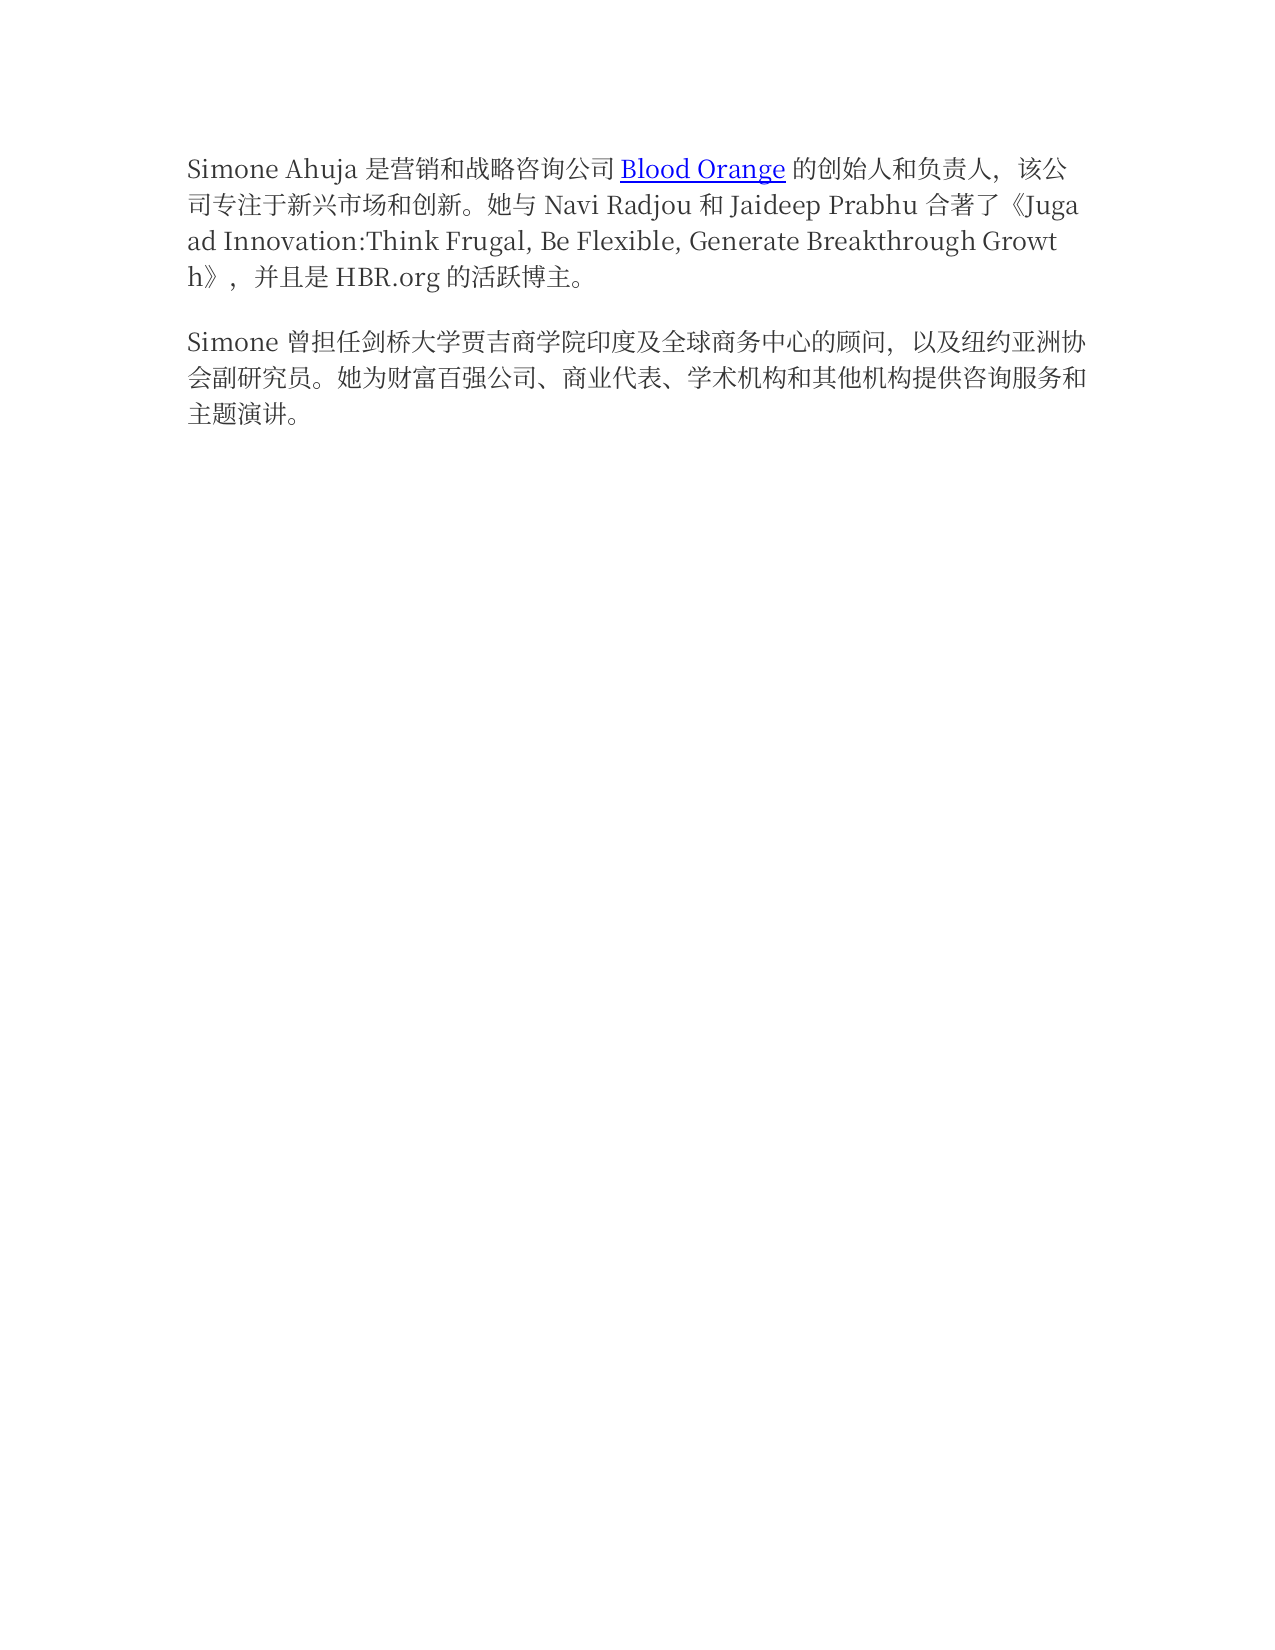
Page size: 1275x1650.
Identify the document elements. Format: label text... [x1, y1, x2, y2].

text Simone 曾担任剑桥大学贾吉商学院印度及全球商务中心的顾问，以及纽约亚洲协会副研究员。她为财富百强公司、商业代表、学术机构和其他机构提供咨询服务和主题演讲。 [187, 323, 1087, 431]
text Simone Ahuja 是营销和战略咨询公司 Blood Orange 的创始人和负责人，该公司专注于新兴市场和创新。她与 Navi Radjou 和 Jaideep Prabhu 合著了《Jugaad Innovation:Think Frugal, Be Flexible, Generate Breakthrough Growth》，并且是 HBR.org 的活跃博主。 [187, 150, 1087, 294]
